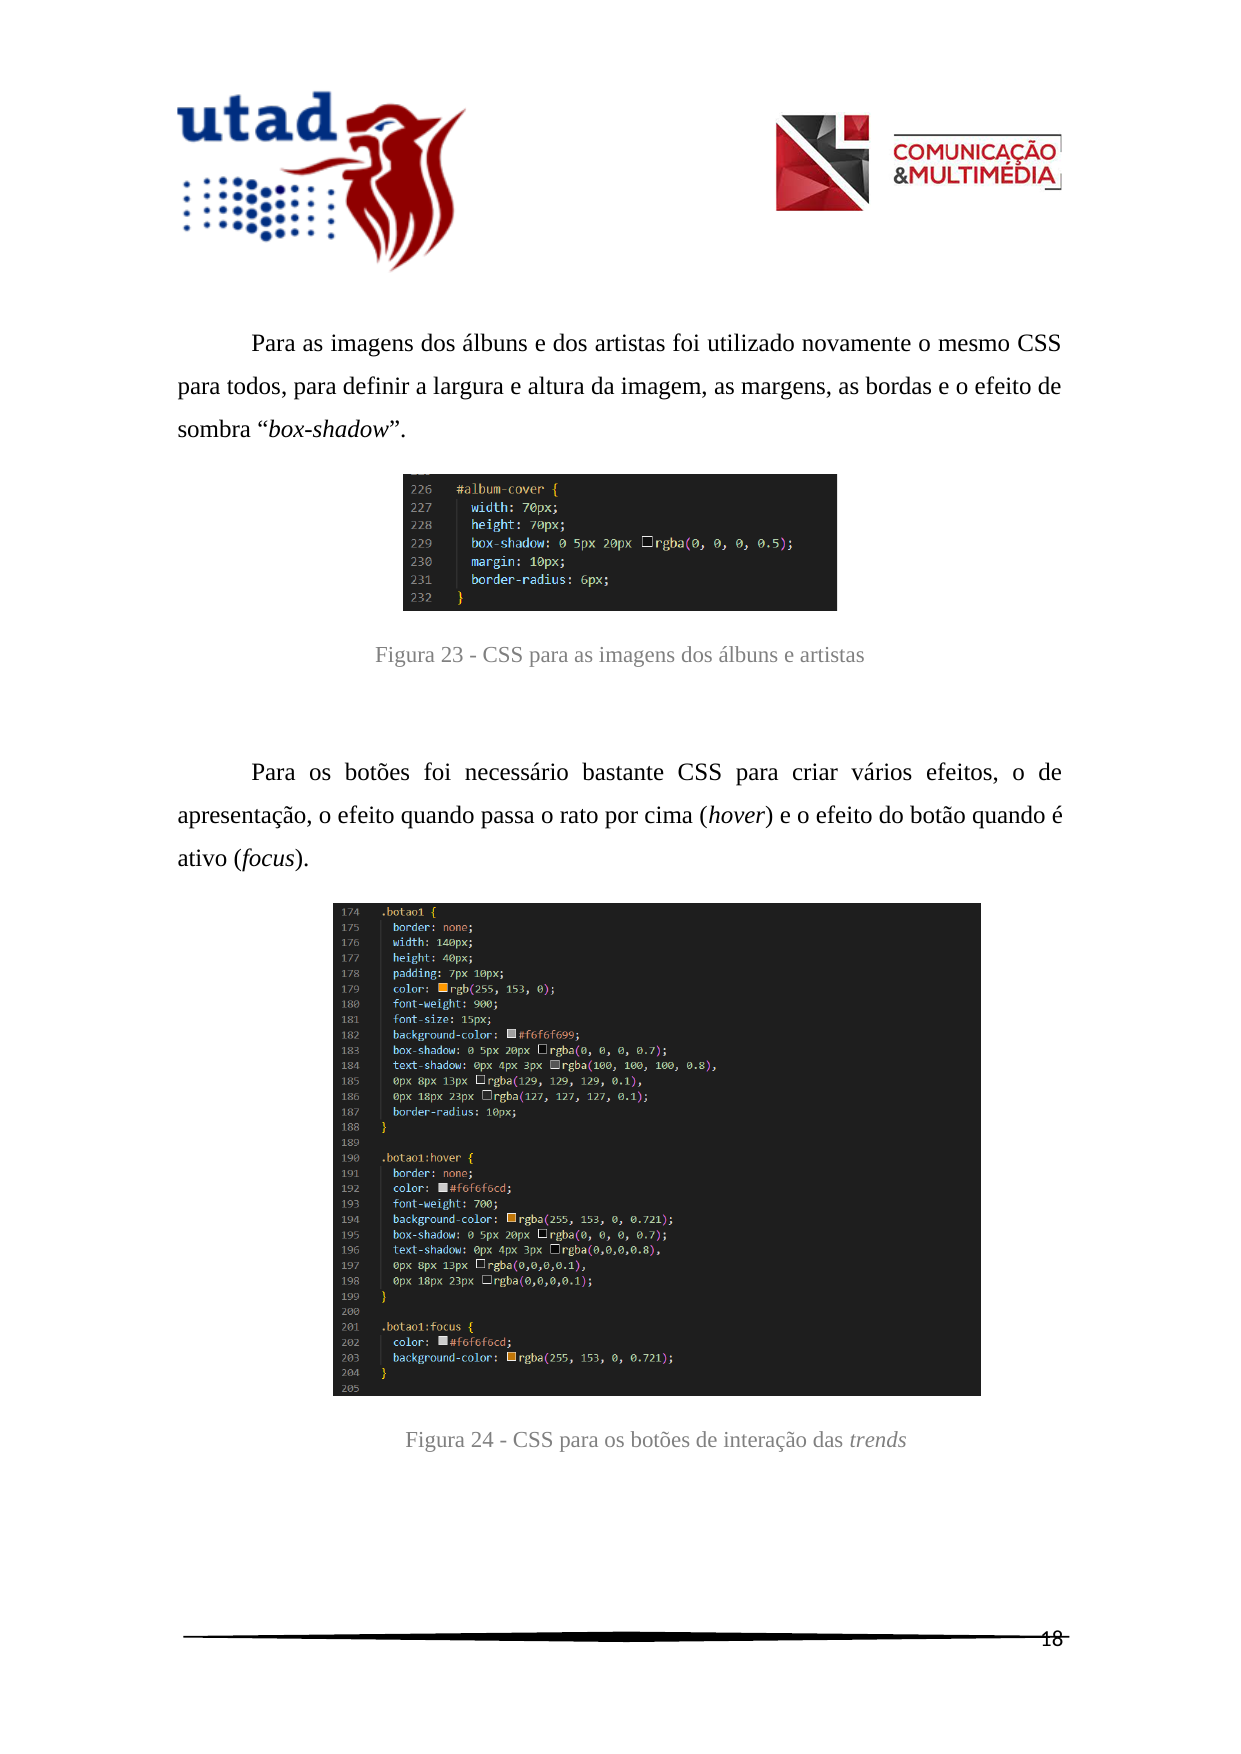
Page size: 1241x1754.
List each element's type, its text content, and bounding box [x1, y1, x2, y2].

picture [177, 73, 467, 273]
picture [333, 903, 981, 1396]
text Figura 24 - CSS para os botões de interação das trends [177, 1426, 1063, 1452]
picture [403, 474, 838, 611]
text Para os botões foi necessário bastante CSS para criar vários efeitos, o de apresentação, o efeito quando passa o rato por cima (hover) e o efeito do botão quando é ativo (focus). [177, 757, 1063, 872]
picture [773, 112, 1062, 210]
text Figura 23 - CSS para as imagens dos álbuns e artistas [177, 641, 1063, 668]
text Para as imagens dos álbuns e dos artistas foi utilizado novamente o mesmo CSS para todos, para definir a largura e altura da imagem, as margens, as bordas e o efeito de sombra “box-shadow”. [177, 328, 1063, 443]
